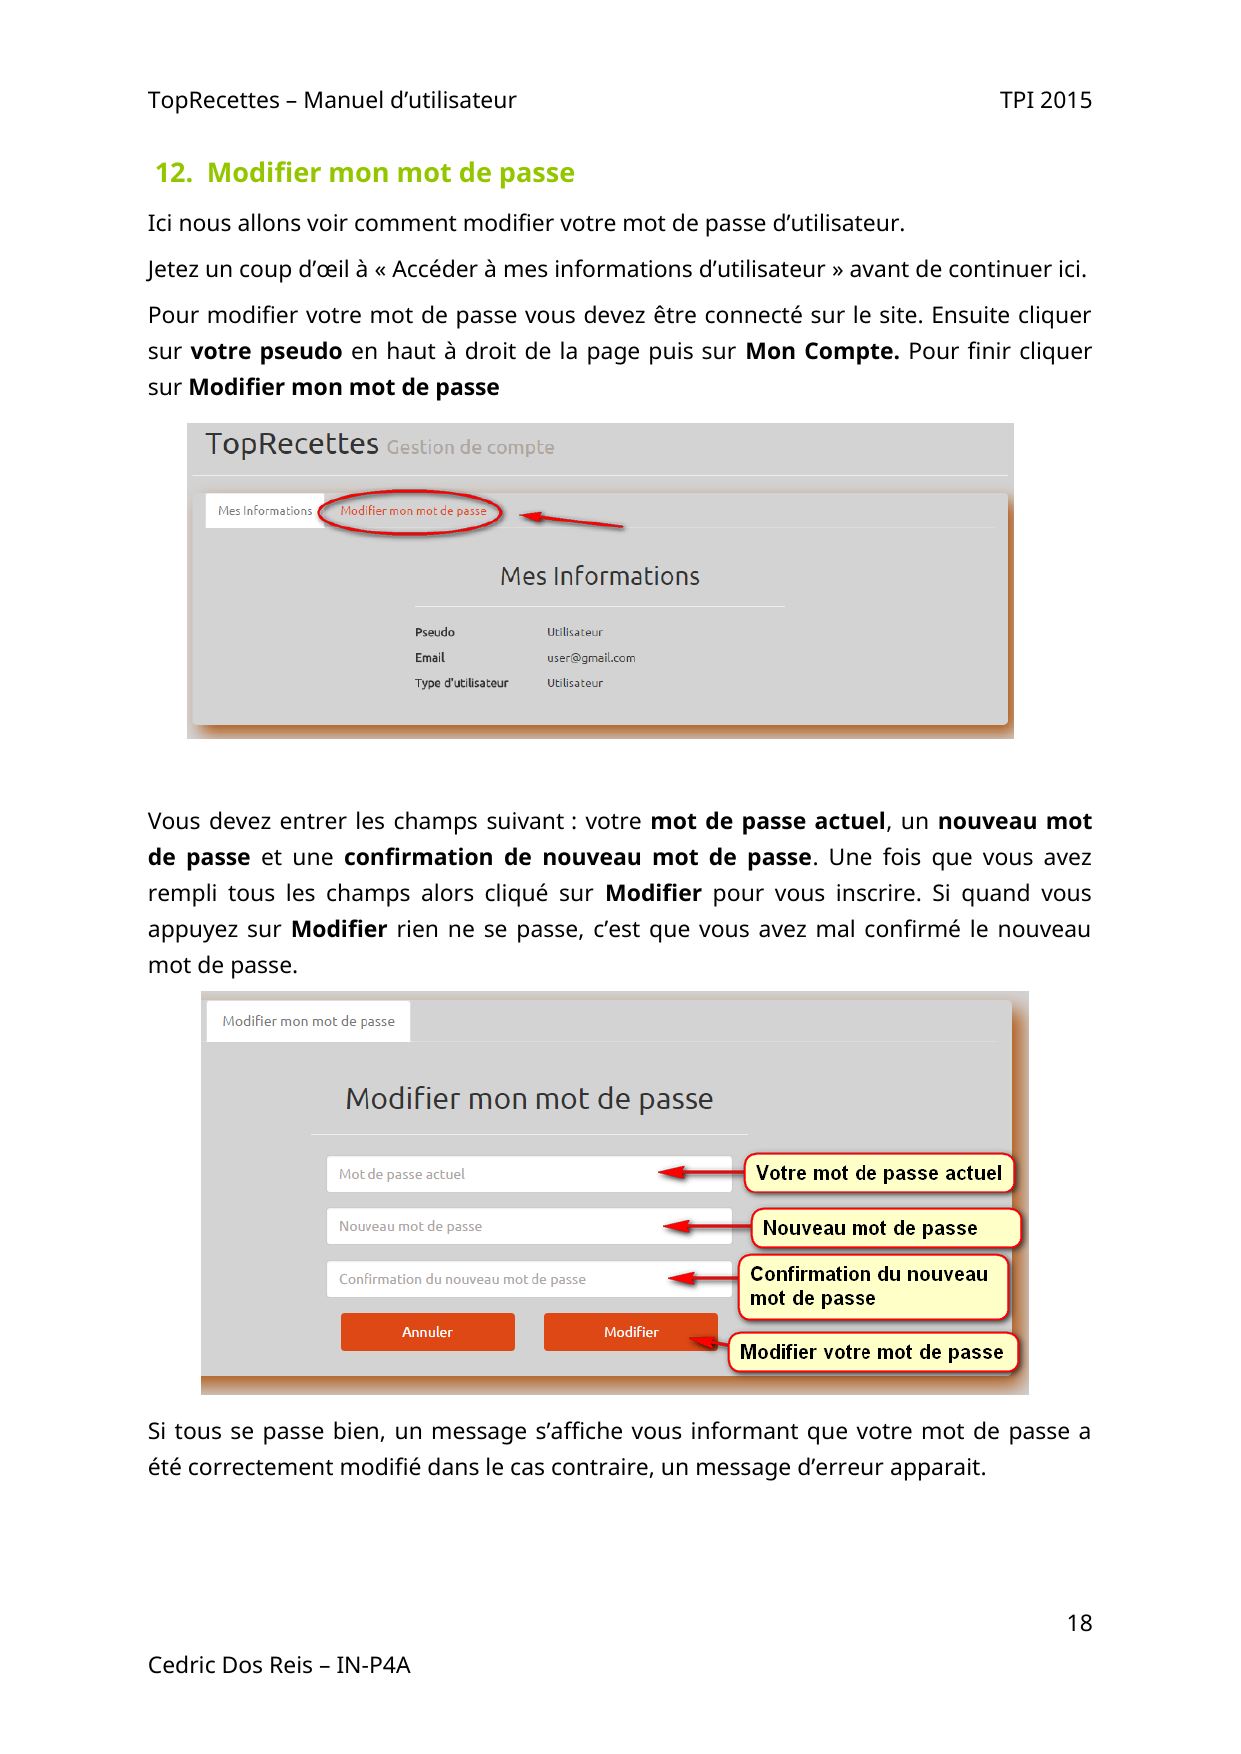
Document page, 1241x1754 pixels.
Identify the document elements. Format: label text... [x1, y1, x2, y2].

picture [187, 423, 1014, 739]
text Pour modifier votre mot de passe vous devez être connecté sur le site. Ensuite cliquer sur votre pseudo en haut à droit de la page puis sur Mon Compte. Pour finir cliquer sur Modifier mon mot de passe [148, 299, 1093, 402]
picture [201, 991, 1029, 1395]
subtitle Modifier mon mot de passe [154, 154, 1093, 191]
text Ici nous allons voir comment modifier votre mot de passe d’utilisateur. [148, 207, 1093, 238]
text Jetez un coup d’œil à « Accéder à mes informations d’utilisateur » avant de continuer ici. [148, 253, 1093, 284]
text Vous devez entrer les champs suivant : votre mot de passe actuel, un nouveau mot de passe et une confirmation de nouveau mot de passe. Une fois que vous avez rempli tous les champs alors cliqué sur Modifier pour vous inscrire. Si quand vous appuyez sur Modifier rien ne se passe, c’est que vous avez mal confirmé le nouveau mot de passe. [148, 805, 1093, 980]
